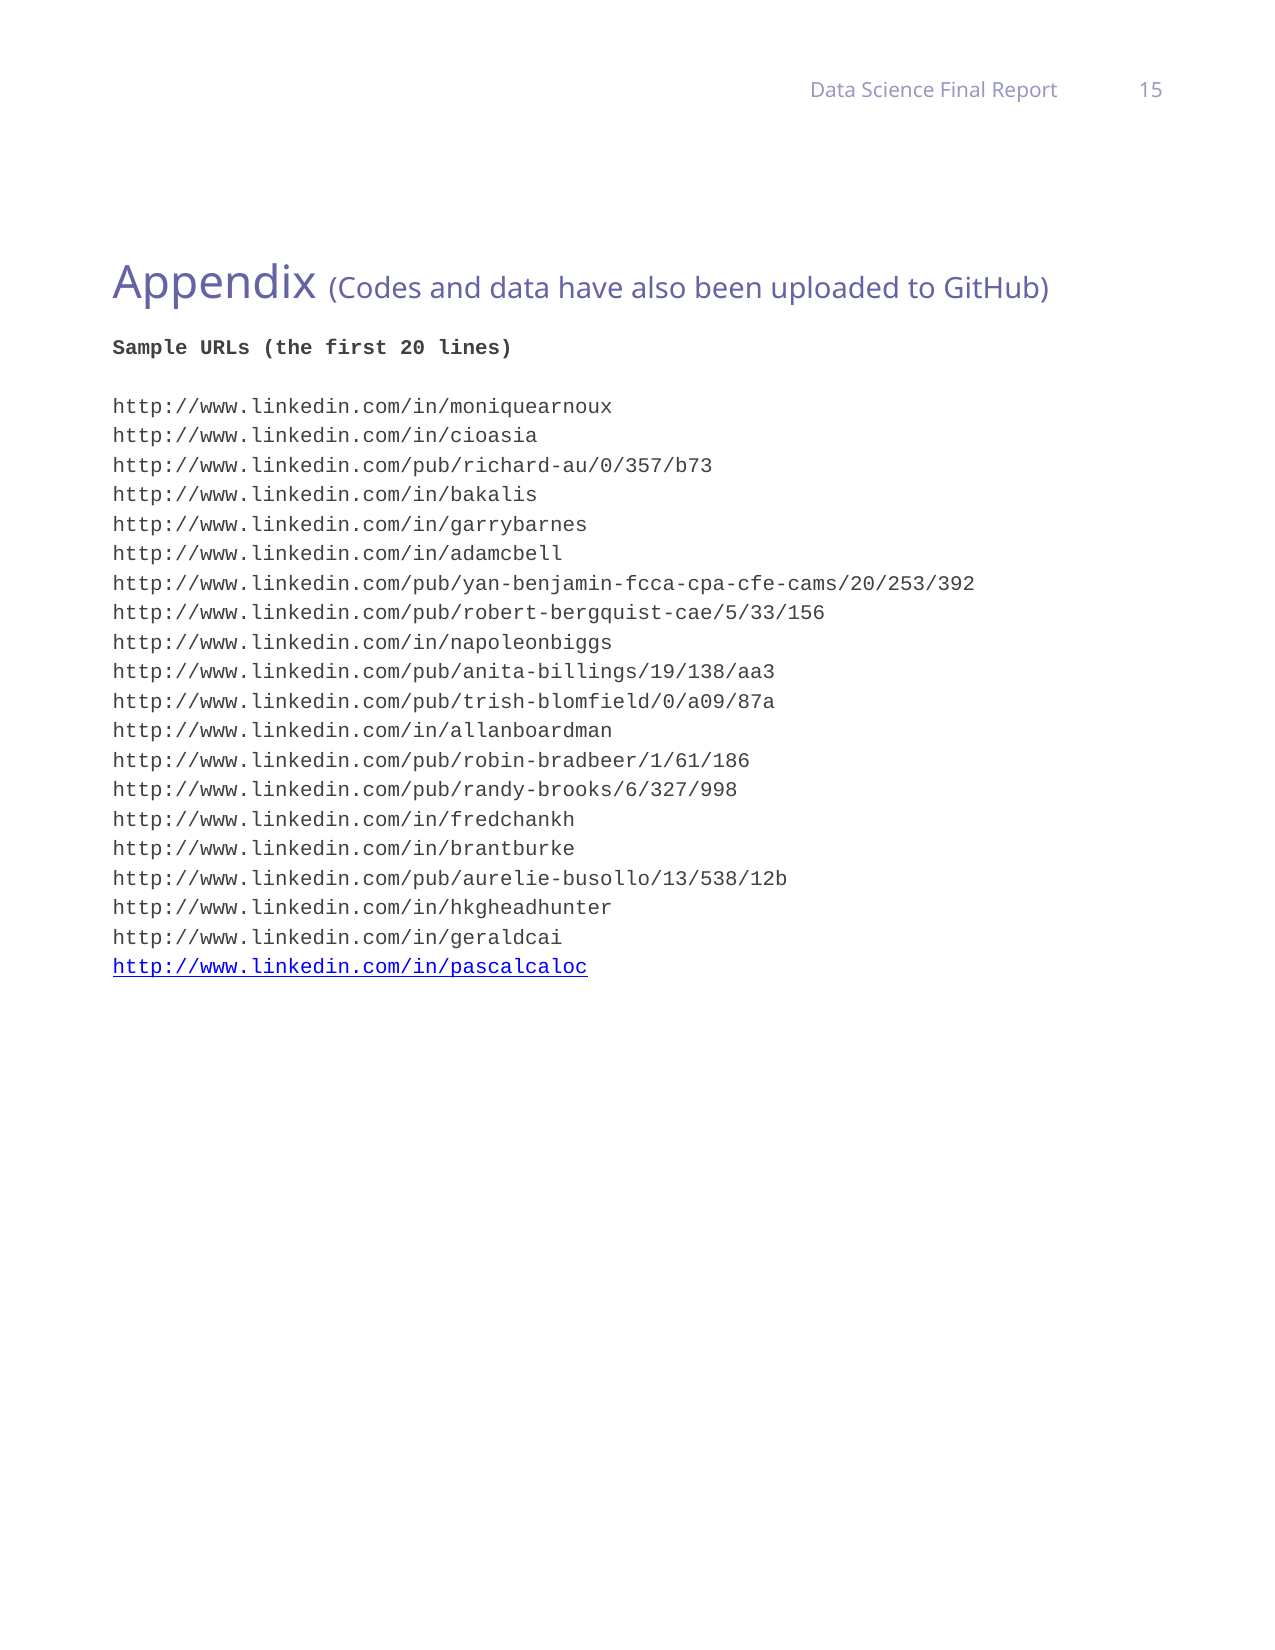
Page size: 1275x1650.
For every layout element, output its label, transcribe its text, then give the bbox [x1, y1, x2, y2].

text http://www.linkedin.com/in/hkgheadhunter [112, 897, 1162, 921]
text http://www.linkedin.com/in/brantburke [112, 838, 1162, 862]
text Sample URLs (the first 20 lines) [112, 337, 1162, 361]
text http://www.linkedin.com/pub/robin-bradbeer/1/61/186 [112, 750, 1162, 773]
text http://www.linkedin.com/in/pascalcaloc [112, 956, 1162, 980]
text http://www.linkedin.com/in/adamcbell [112, 543, 1162, 567]
text http://www.linkedin.com/pub/aurelie-busollo/13/538/12b [112, 868, 1162, 891]
text http://www.linkedin.com/pub/anita-billings/19/138/aa3 [112, 661, 1162, 685]
text http://www.linkedin.com/in/moniquearnoux [112, 396, 1162, 420]
text http://www.linkedin.com/in/fredchankh [112, 809, 1162, 832]
text http://www.linkedin.com/in/allanboardman [112, 720, 1162, 744]
text http://www.linkedin.com/in/geraldcai [112, 927, 1162, 950]
text http://www.linkedin.com/in/garrybarnes [112, 514, 1162, 538]
text http://www.linkedin.com/in/cioasia [112, 426, 1162, 449]
text http://www.linkedin.com/pub/yan-benjamin-fcca-cpa-cfe-cams/20/253/392 [112, 573, 1162, 597]
text http://www.linkedin.com/pub/randy-brooks/6/327/998 [112, 779, 1162, 803]
text http://www.linkedin.com/pub/trish-blomfield/0/a09/87a [112, 691, 1162, 714]
text http://www.linkedin.com/in/napoleonbiggs [112, 632, 1162, 656]
text http://www.linkedin.com/in/bakalis [112, 484, 1162, 508]
text http://www.linkedin.com/pub/robert-bergquist-cae/5/33/156 [112, 602, 1162, 626]
text http://www.linkedin.com/pub/richard-au/0/357/b73 [112, 455, 1162, 479]
